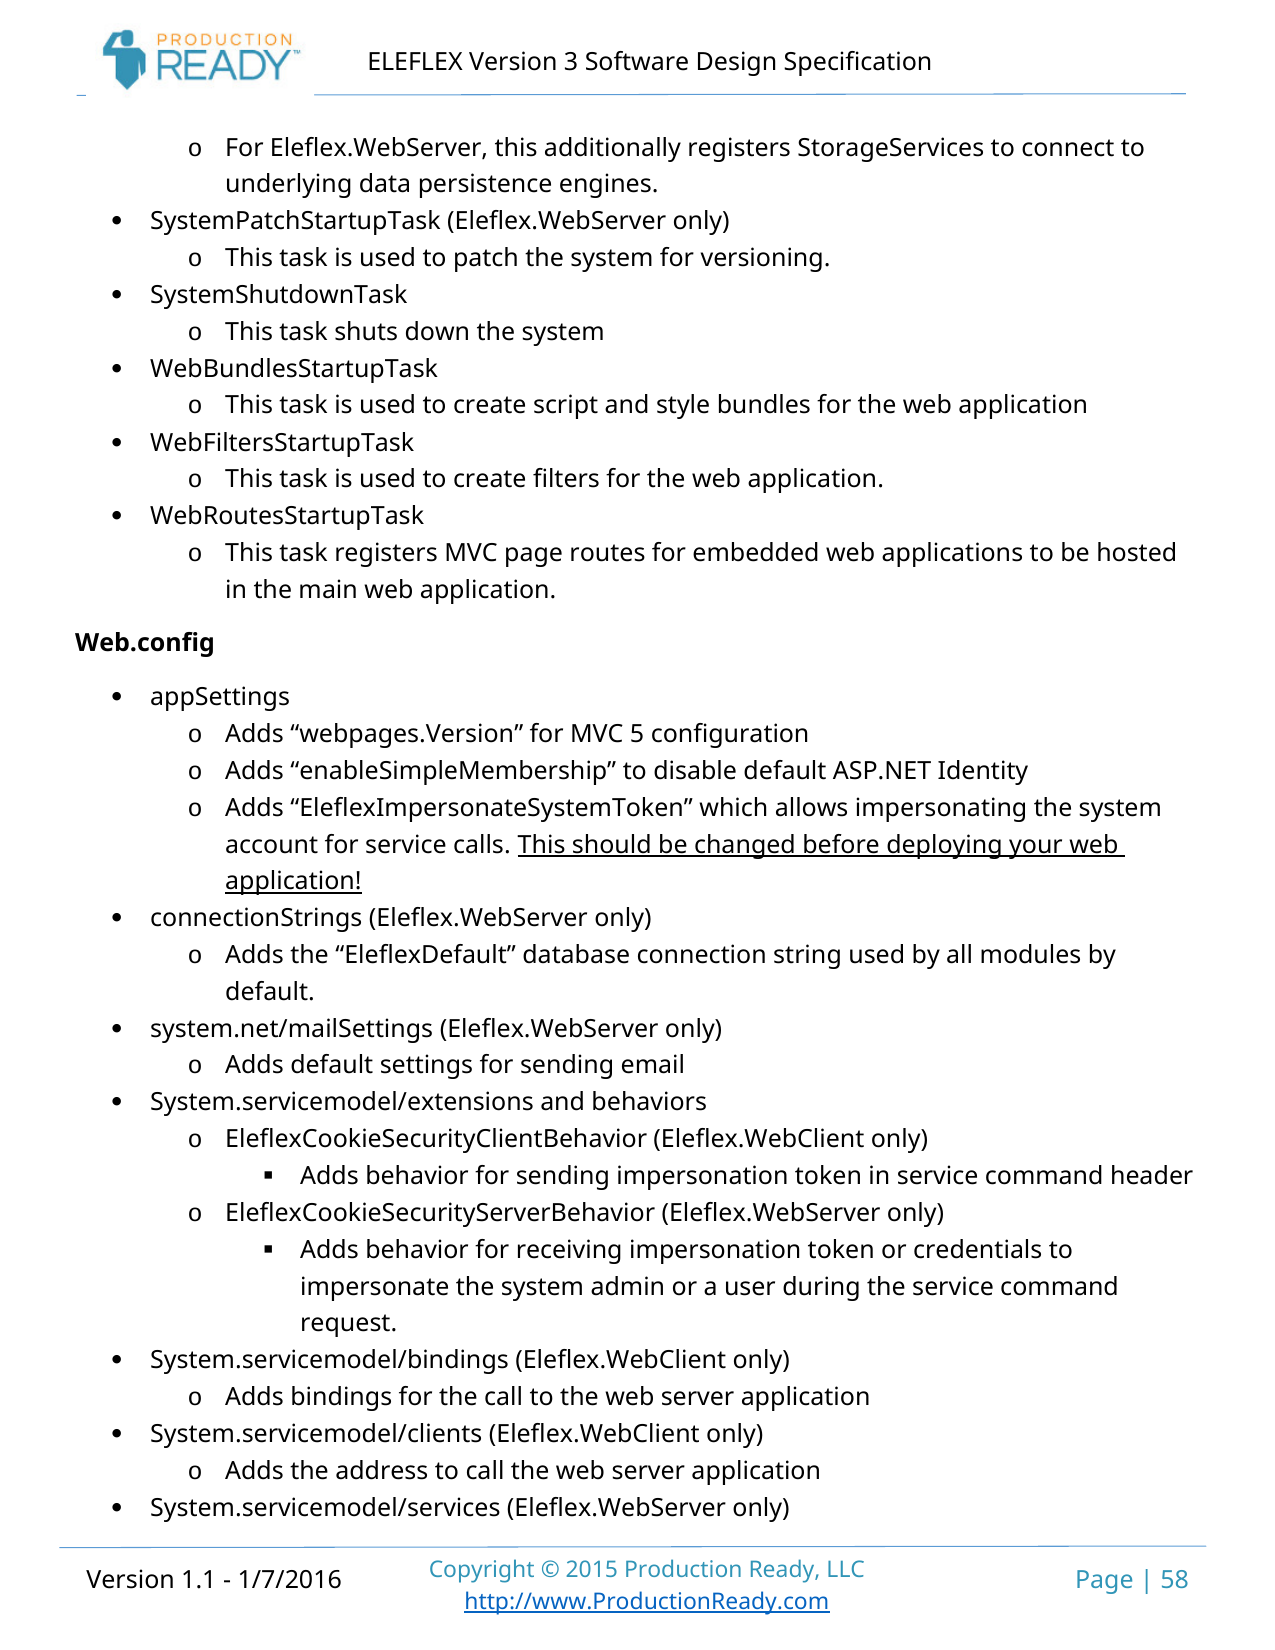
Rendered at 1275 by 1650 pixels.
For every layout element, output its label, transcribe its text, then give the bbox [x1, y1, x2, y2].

list For Eleflex.WebServer, this additionally registers StorageServices to connect to underlying data persistence engines. [187, 129, 1200, 200]
list Adds behavior for sending impersonation token in service command header [262, 1158, 1200, 1192]
list Adds the address to call the web server application [187, 1452, 1200, 1487]
list appSettings [112, 678, 1200, 713]
list EleflexCookieSecurityServerBehavior (Eleflex.WebServer only) [187, 1194, 1200, 1229]
list System.servicemodel/clients (Eleflex.WebClient only) [112, 1416, 1200, 1450]
list Adds “EleflexImpersonateSystemToken” which allows impersonating the system account for service calls. This should be changed before deploying your web application! [187, 789, 1200, 897]
text Web.config [75, 625, 1200, 659]
list Adds default settings for sending email [187, 1047, 1200, 1081]
list This task is used to create filters for the web application. [187, 461, 1200, 495]
picture [86, 15, 315, 107]
list This task shuts down the system [187, 313, 1200, 348]
list EleflexCookieSecurityClientBehavior (Eleflex.WebClient only) [187, 1121, 1200, 1155]
list WebRoutesStartupTask [112, 498, 1200, 532]
list System.servicemodel/bindings (Eleflex.WebClient only) [112, 1342, 1200, 1376]
list Adds bindings for the call to the web server application [187, 1379, 1200, 1413]
list Adds “enableSimpleMembership” to disable default ASP.NET Identity [187, 752, 1200, 787]
list WebFiltersStartupTask [112, 424, 1200, 458]
list WebBundlesStartupTask [112, 350, 1200, 384]
list connectionStrings (Eleflex.WebServer only) [112, 900, 1200, 934]
list Adds “webpages.Version” for MVC 5 configuration [187, 715, 1200, 749]
list SystemShutdownTask [112, 277, 1200, 311]
list system.net/mailSettings (Eleflex.WebServer only) [112, 1010, 1200, 1044]
list This task registers MVC page routes for embedded web applications to be hosted in the main web application. [187, 535, 1200, 606]
list This task is used to patch the system for versioning. [187, 240, 1200, 274]
list System.servicemodel/services (Eleflex.WebServer only) [112, 1489, 1200, 1523]
list System.servicemodel/extensions and behaviors [112, 1084, 1200, 1118]
list Adds the “EleflexDefault” database connection string used by all modules by default. [187, 937, 1200, 1008]
list SystemPatchStartupTask (Eleflex.WebServer only) [112, 203, 1200, 237]
list Adds behavior for receiving impersonation token or credentials to impersonate the system admin or a user during the service command request. [262, 1232, 1200, 1339]
list This task is used to create script and style bundles for the web application [187, 387, 1200, 421]
